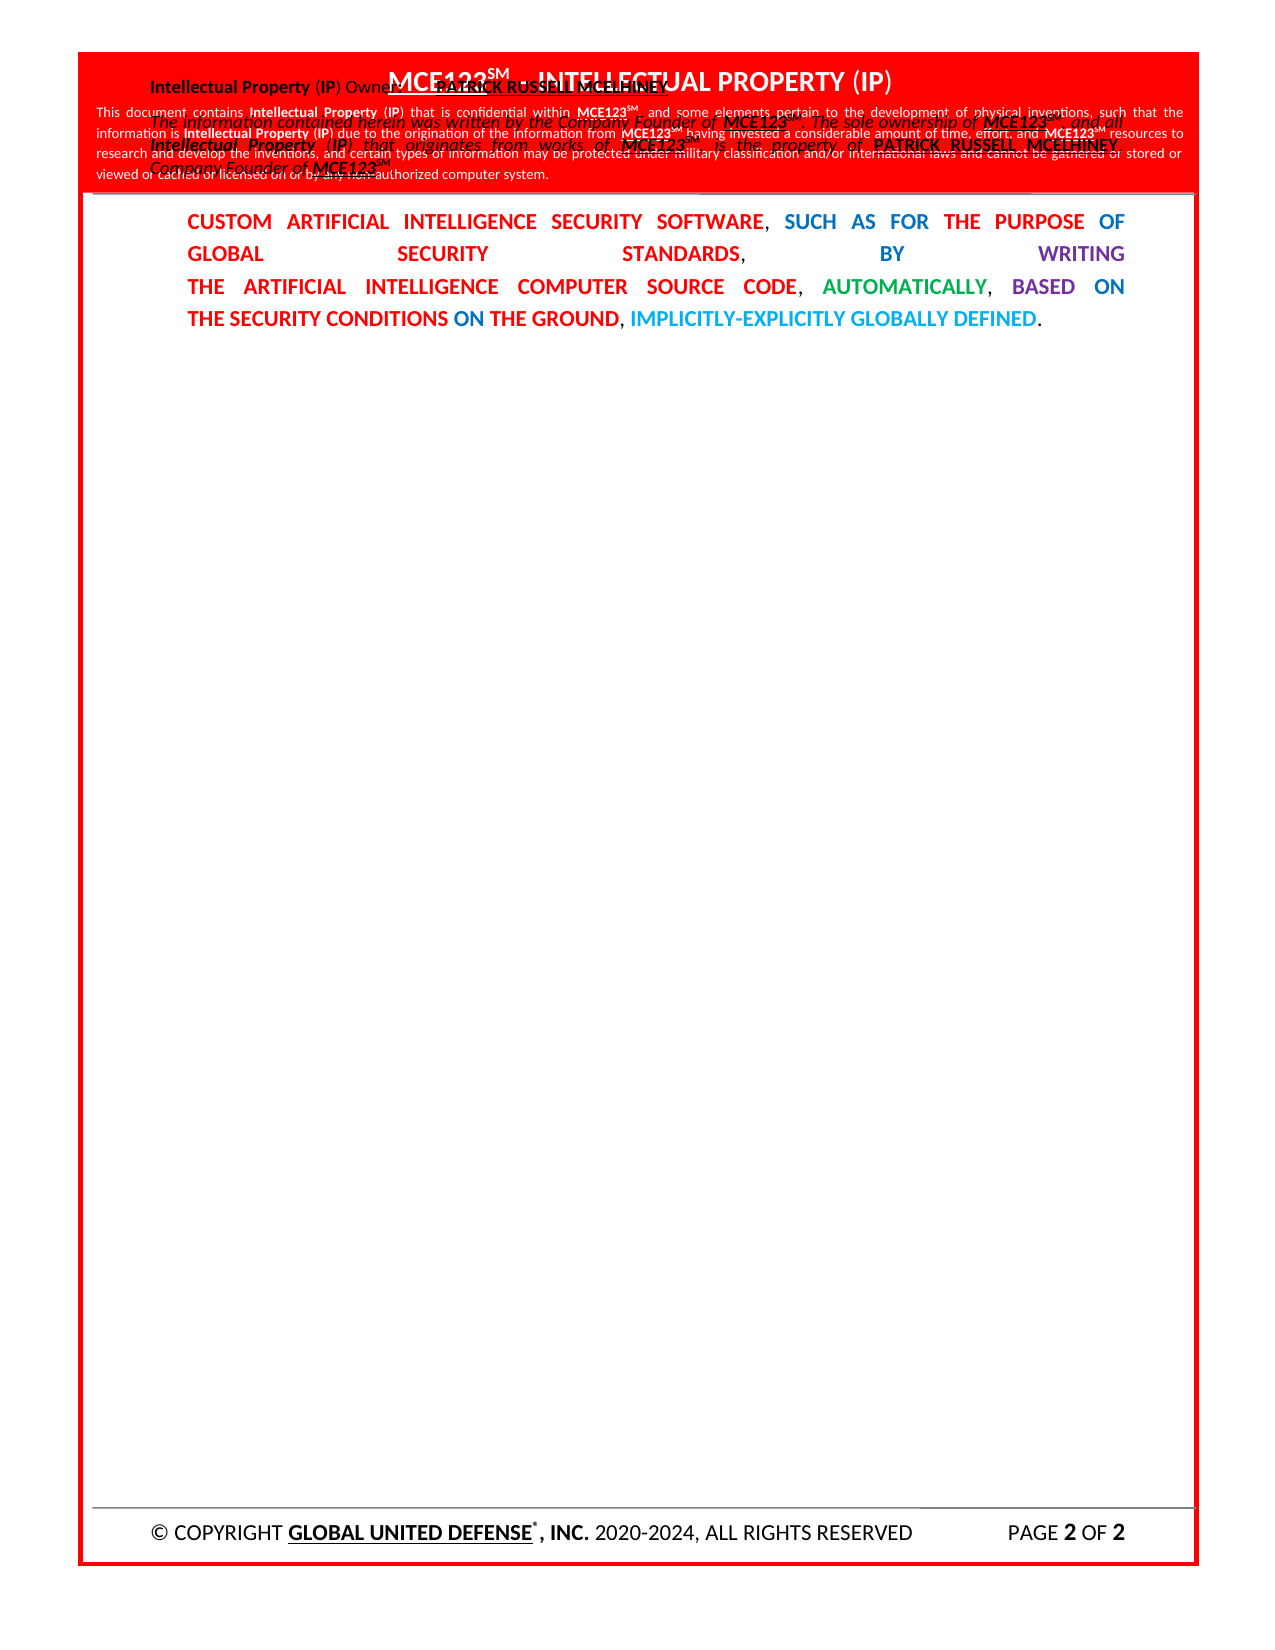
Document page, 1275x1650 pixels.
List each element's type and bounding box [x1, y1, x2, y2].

text [150, 207, 1125, 332]
